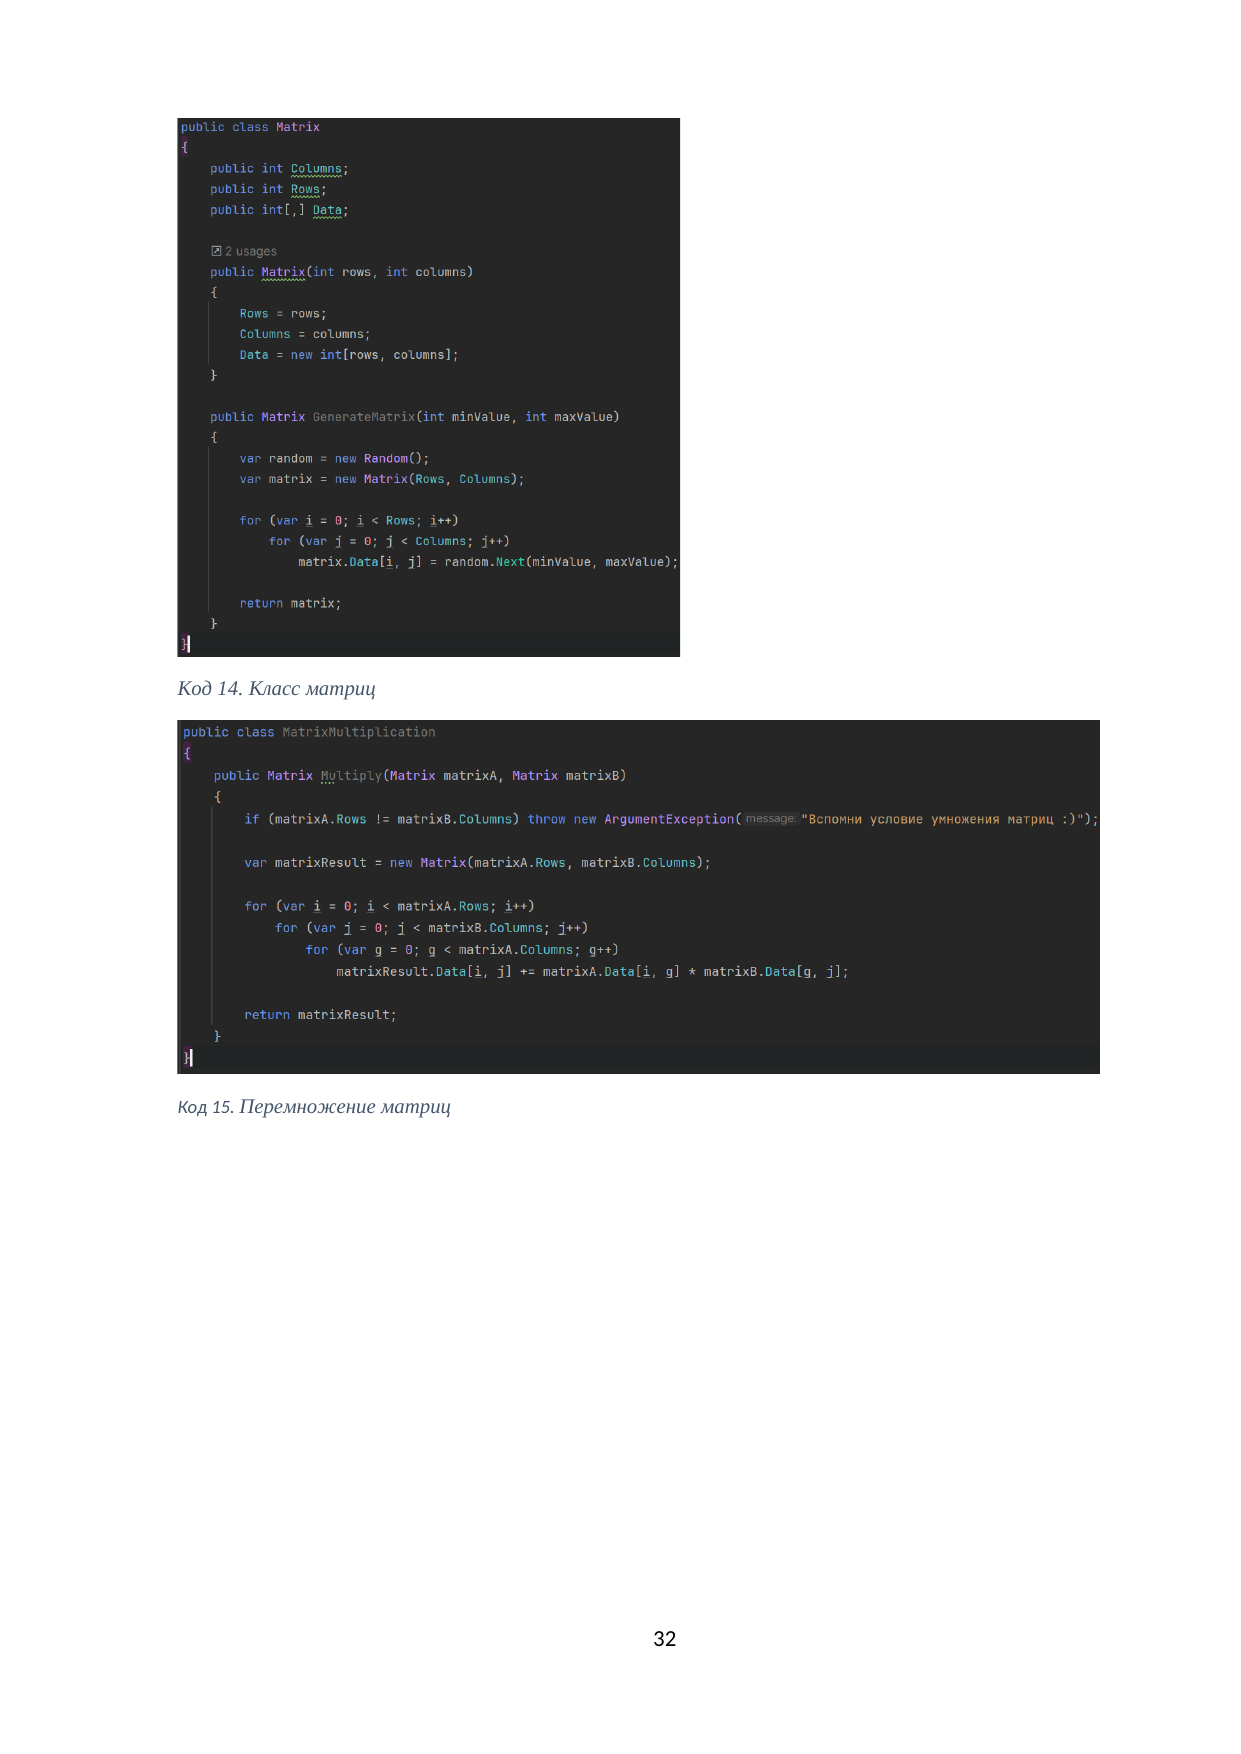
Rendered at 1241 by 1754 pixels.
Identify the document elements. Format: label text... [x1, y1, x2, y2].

picture [177, 720, 1100, 1074]
text Код 14. Класс матриц [177, 676, 1152, 700]
picture [177, 118, 681, 657]
text Код 15. Перемножение матриц [177, 1094, 1152, 1118]
